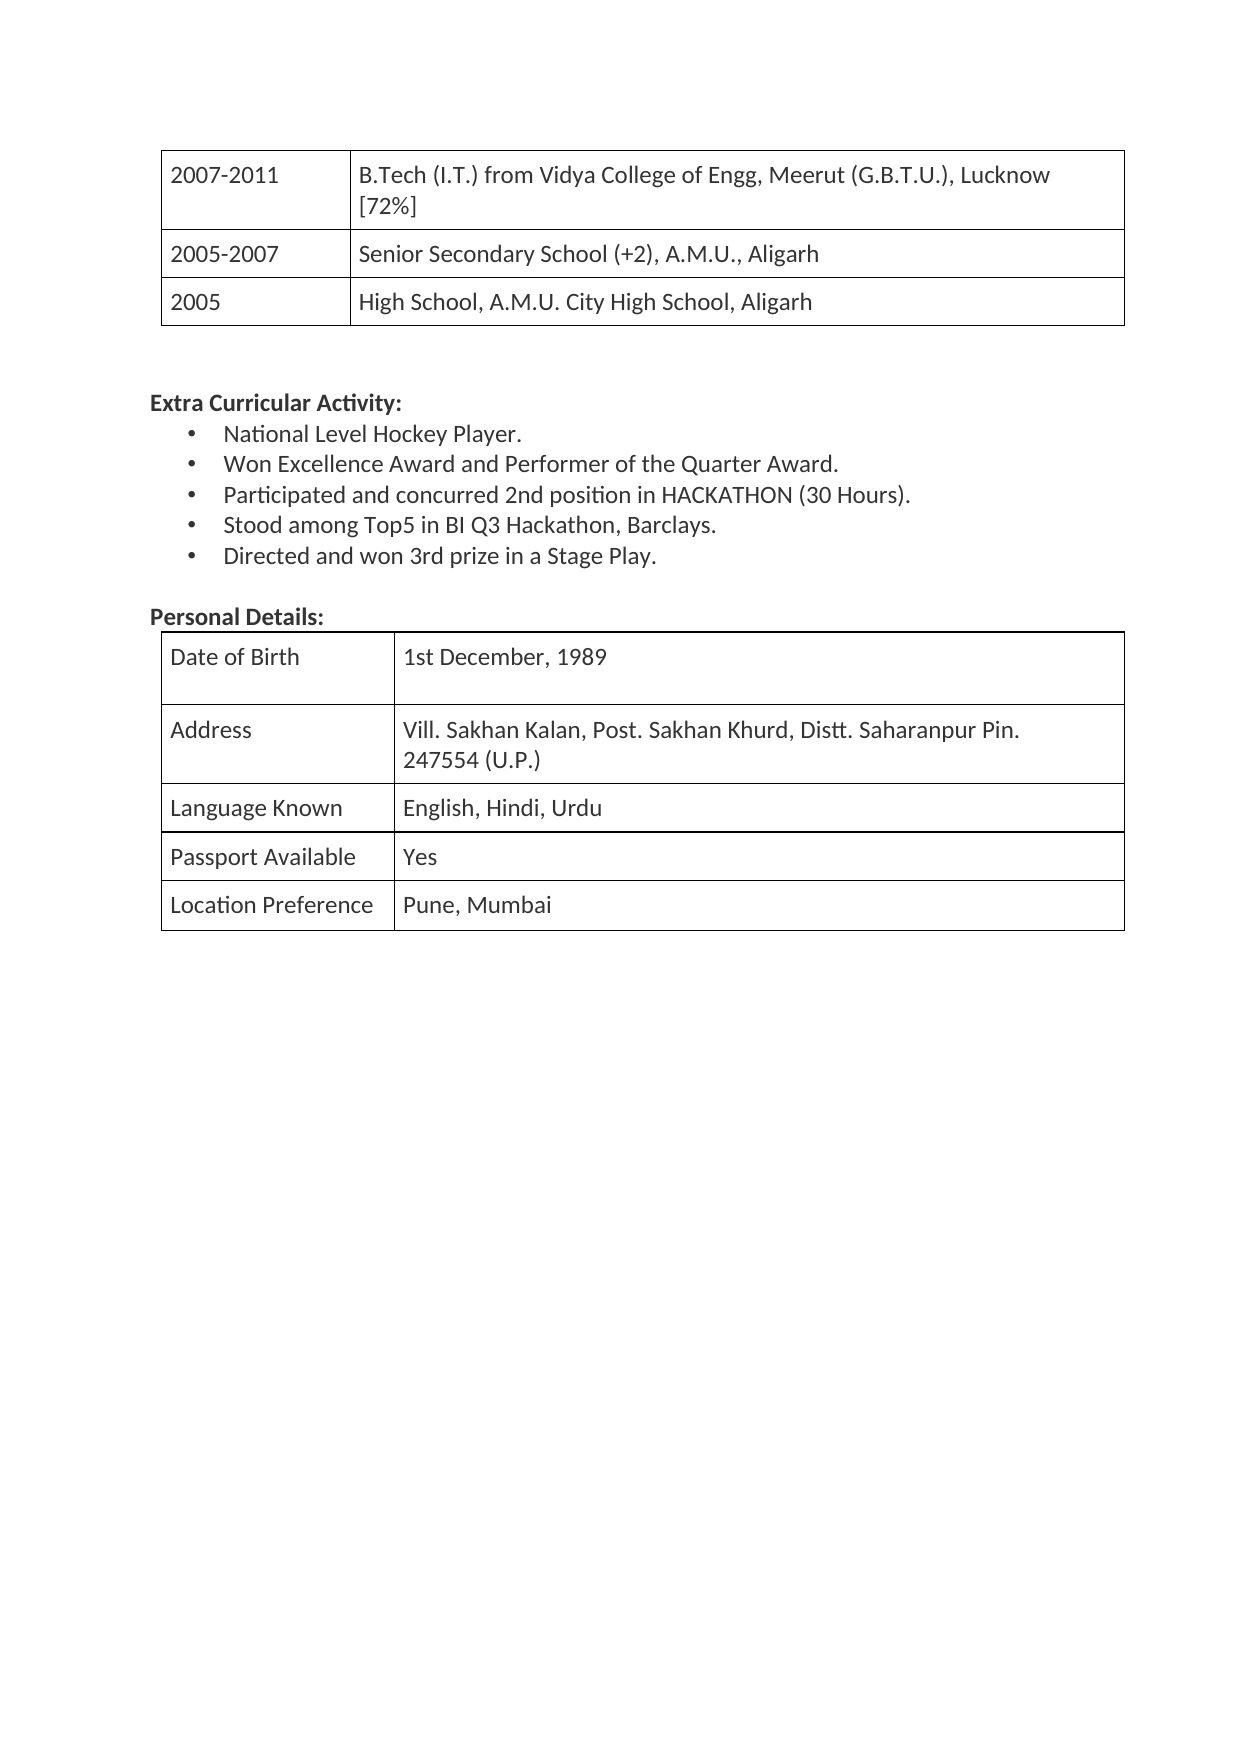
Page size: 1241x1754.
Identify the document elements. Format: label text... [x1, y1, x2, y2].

table_cell 2005 [162, 278, 350, 325]
table_cell Language Known [162, 784, 394, 831]
table_cell Senior Secondary School (+2), A.M.U., Aligarh [351, 230, 1124, 277]
list Directed and won 3rd prize in a Stage Play. [187, 540, 1090, 570]
table_cell 2005-2007 [162, 230, 350, 277]
table_cell Passport Available [162, 833, 394, 879]
table_header 1st December, 1989 [395, 633, 1124, 704]
text Extra Curricular Activity: [150, 387, 1090, 418]
list National Level Hockey Player. [187, 418, 1090, 448]
table_cell Vill. Sakhan Kalan, Post. Sakhan Khurd, Distt. Saharanpur Pin. 247554 (U.P.) [395, 705, 1124, 783]
table_cell 2007-2011 [162, 151, 350, 229]
table_cell Yes [395, 833, 1124, 879]
list Won Excellence Award and Performer of the Quarter Award. [187, 448, 1090, 479]
table_header Date of Birth [162, 633, 394, 704]
table_cell Address [162, 705, 394, 783]
table_cell B.Tech (I.T.) from Vidya College of Engg, Meerut (G.B.T.U.), Lucknow [72%] [351, 151, 1124, 229]
table_cell High School, A.M.U. City High School, Aligarh [351, 278, 1124, 325]
text Personal Details: [150, 601, 1090, 631]
table_cell Location Preference [162, 881, 394, 930]
table_cell English, Hindi, Urdu [395, 784, 1124, 831]
list Stood among Top5 in BI Q3 Hackathon, Barclays. [187, 509, 1090, 540]
table_cell Pune, Mumbai [395, 881, 1124, 930]
list Participated and concurred 2nd position in HACKATHON (30 Hours). [187, 479, 1090, 509]
